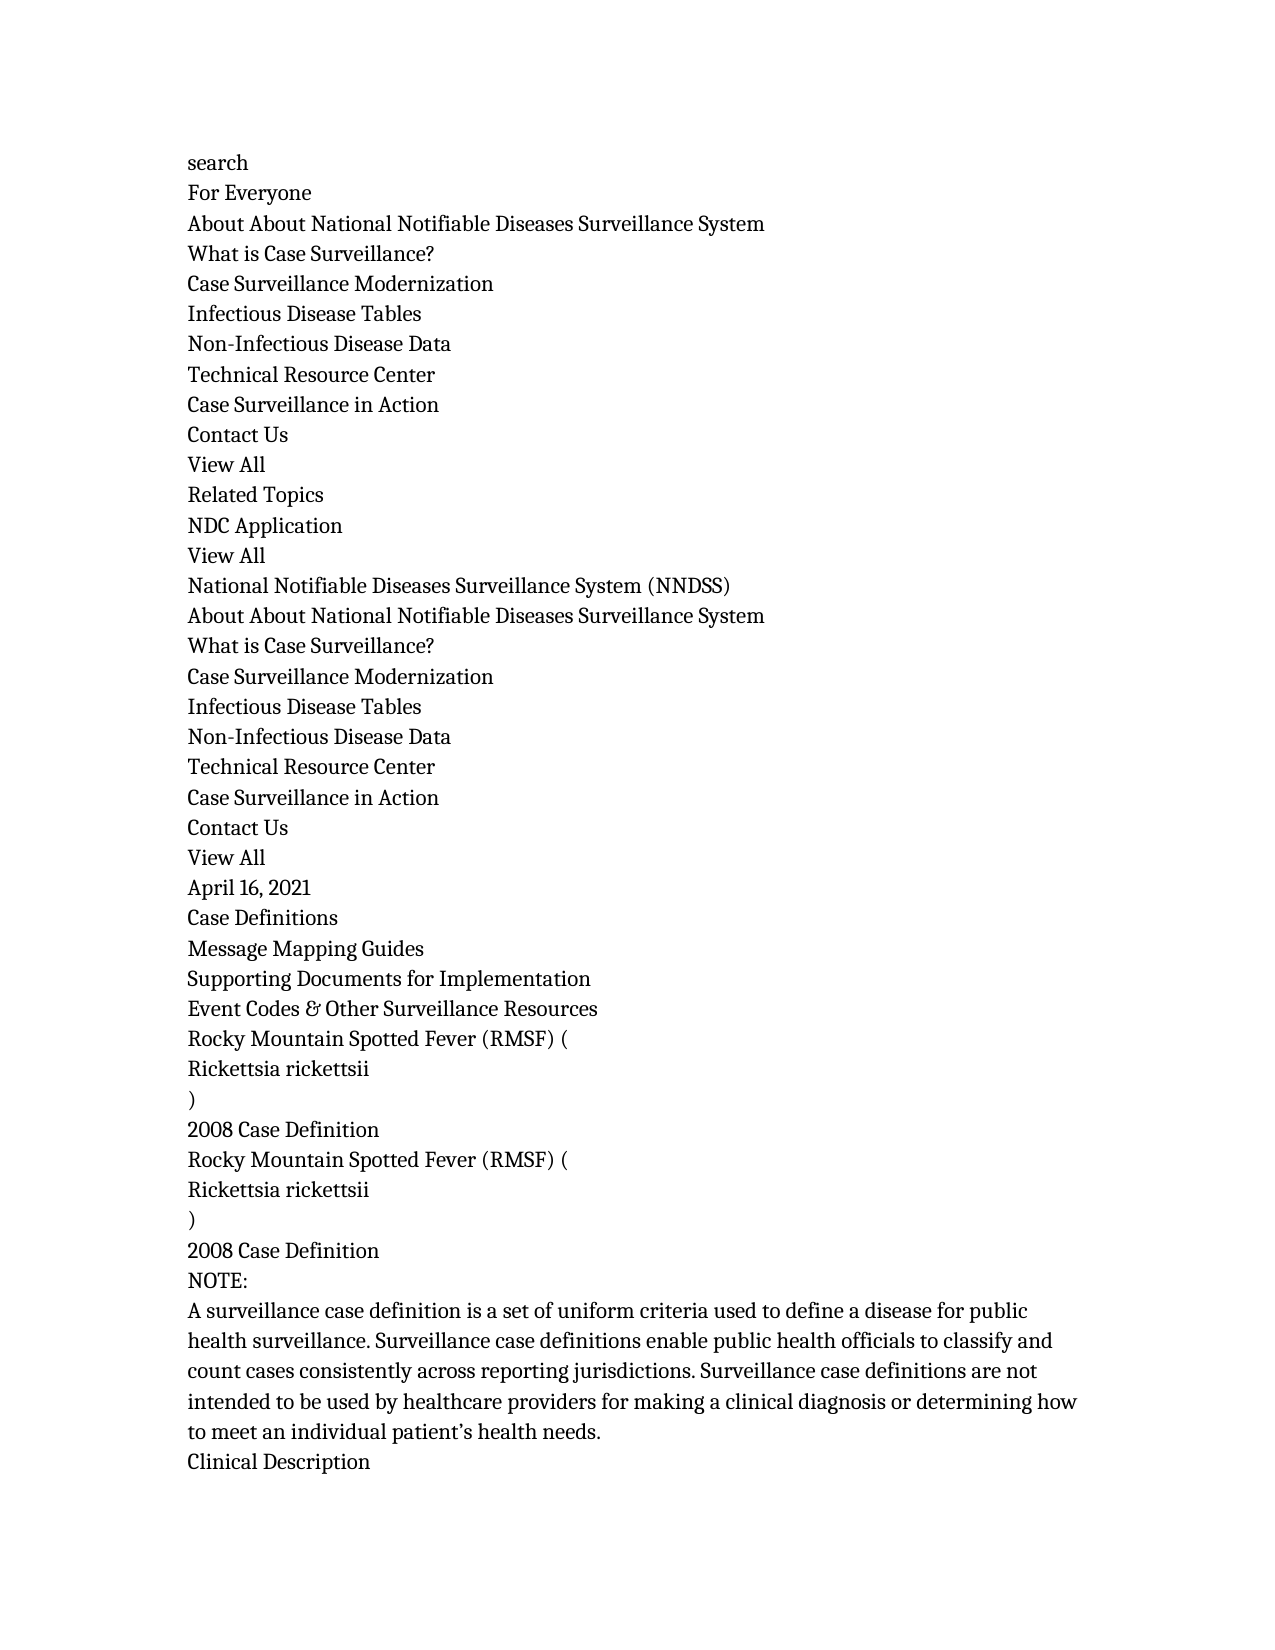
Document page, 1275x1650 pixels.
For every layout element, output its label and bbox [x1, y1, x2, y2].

text [187, 150, 1087, 1475]
